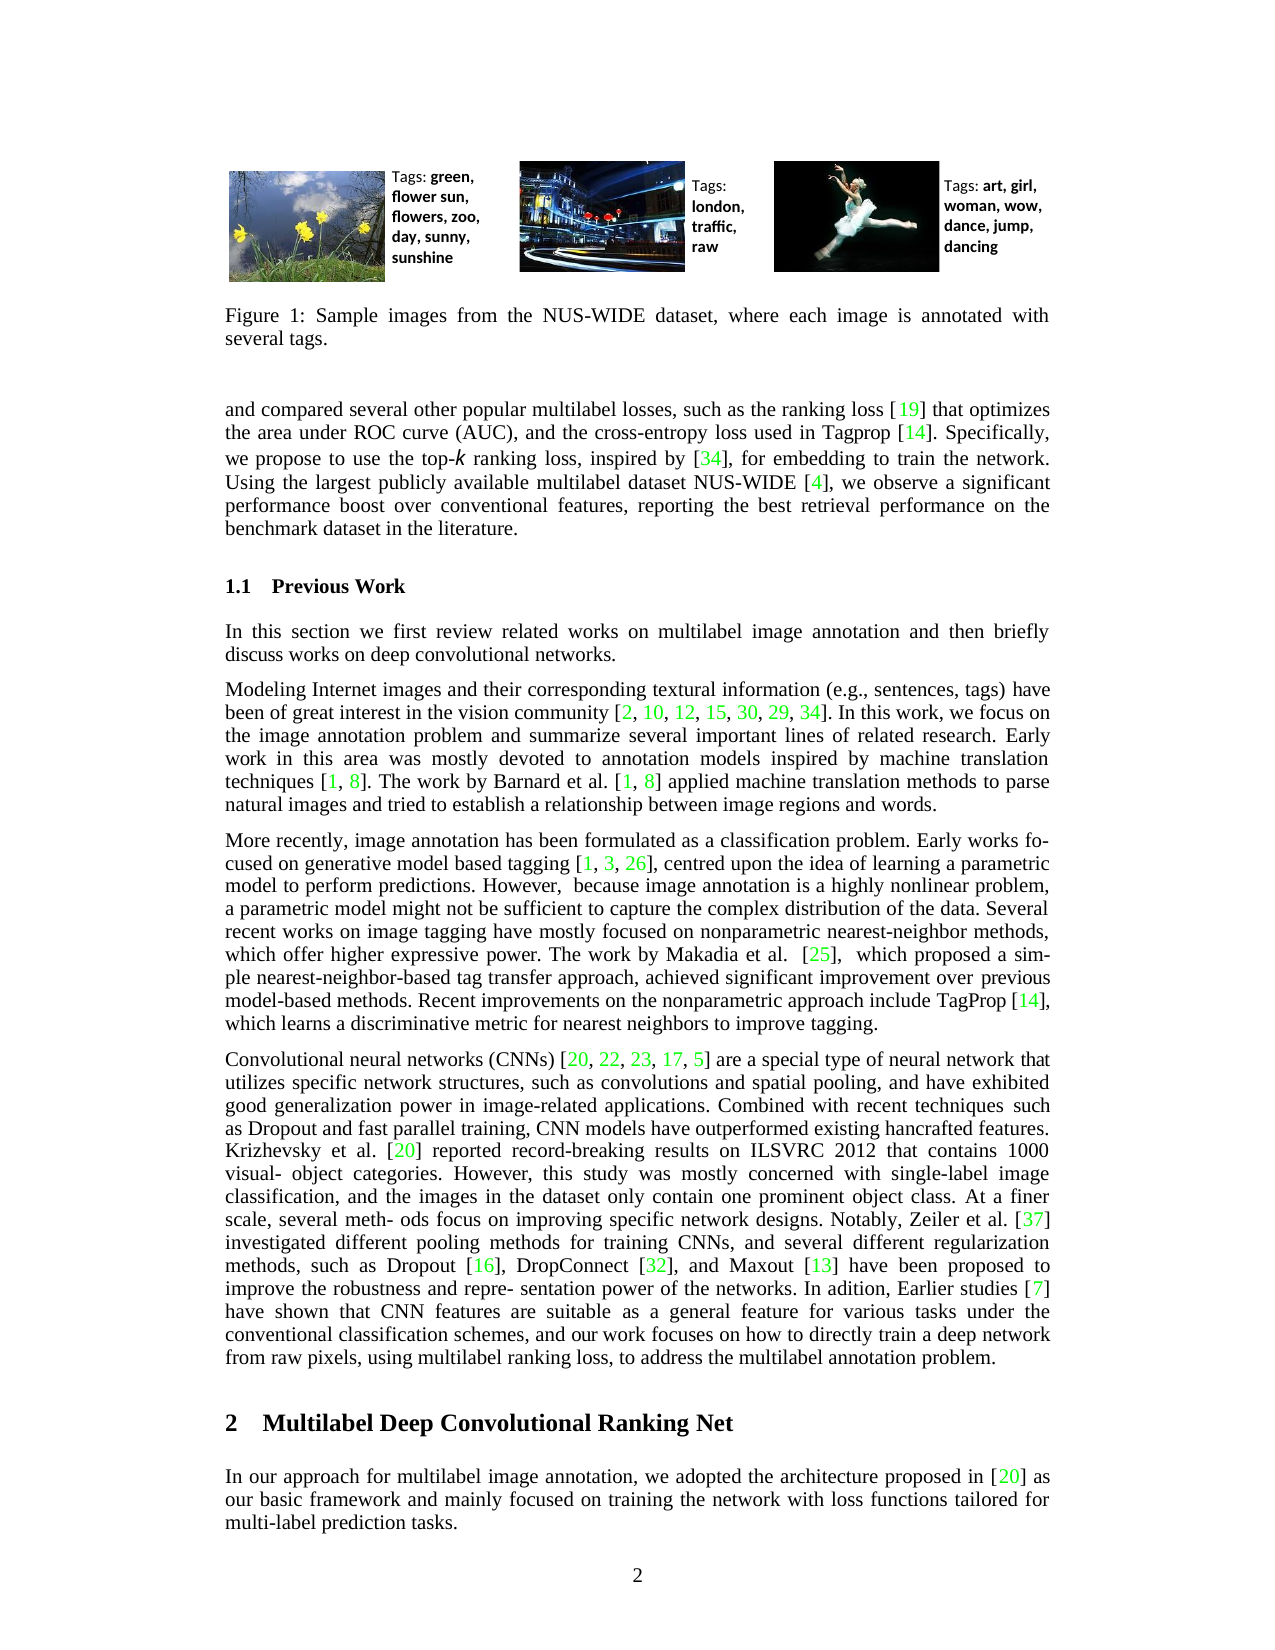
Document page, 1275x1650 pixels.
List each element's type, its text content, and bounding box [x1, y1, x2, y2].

text Convolutional neural networks (CNNs) [20, 22, 23, 17, 5] are a special type of neural network that utilizes specific network structures, such as convolutions and spatial pooling, and have exhibited good generalization power in image-related applications. Combined with recent techniques such as Dropout and fast parallel training, CNN models have outperformed existing hancrafted features. Krizhevsky et al. [20] reported record-breaking results on ILSVRC 2012 that contains 1000 visual- object categories. However, this study was mostly concerned with single-label image classification, and the images in the dataset only contain one prominent object class. At a finer scale, several meth- ods focus on improving specific network designs. Notably, Zeiler et al. [37] investigated different pooling methods for training CNNs, and several different regularization methods, such as Dropout [16], DropConnect [32], and Maxout [13] have been proposed to improve the robustness and repre- sentation power of the networks. In adition, Earlier studies [7] have shown that CNN features are suitable as a general feature for various tasks under the conventional classification schemes, and our work focuses on how to directly train a deep network from raw pixels, using multilabel ranking loss, to address the multilabel annotation problem. [225, 1048, 1050, 1369]
picture [519, 161, 685, 272]
text Modeling Internet images and their corresponding textural information (e.g., sentences, tags) have been of great interest in the vision community [2, 10, 12, 15, 30, 29, 34]. In this work, we focus on the image annotation problem and summarize several important lines of related research. Early work in this area was mostly devoted to annotation models inspired by machine translation techniques [1, 8]. The work by Barnard et al. [1, 8] applied machine translation methods to parse natural images and tried to establish a relationship between image regions and words. [225, 678, 1050, 816]
text In this section we first review related works on multilabel image annotation and then briefly discuss works on deep convolutional networks. [225, 620, 1050, 666]
subtitle Previous Work [225, 574, 1275, 598]
text and compared several other popular multilabel losses, such as the ranking loss [19] that optimizes the area under ROC curve (AUC), and the cross-entropy loss used in Tagprop [14]. Specifically, we propose to use the top-k ranking loss, inspired by [34], for embedding to train the network. Using the largest publicly available multilabel dataset NUS-WIDE [4], we observe a significant performance boost over conventional features, reporting the best retrieval performance on the benchmark dataset in the literature. [225, 398, 1050, 540]
text More recently, image annotation has been formulated as a classification problem. Early works fo- cused on generative model based tagging [1, 3, 26], centred upon the idea of learning a parametric model to perform predictions. However, because image annotation is a highly nonlinear problem, a parametric model might not be sufficient to capture the complex distribution of the data. Several recent works on image tagging have mostly focused on nonparametric nearest-neighbor methods, which offer higher expressive power. The work by Makadia et al. [25], which proposed a sim- ple nearest-neighbor-based tag transfer approach, achieved significant improvement over previous model-based methods. Recent improvements on the nonparametric approach include TagProp [14], which learns a discriminative metric for nearest neighbors to improve tagging. [225, 829, 1050, 1035]
picture [774, 161, 940, 272]
text Figure 1: Sample images from the NUS-WIDE dataset, where each image is annotated with several tags. [225, 304, 1050, 349]
text Tags: london, traffic, raw [692, 176, 747, 257]
picture [229, 171, 385, 282]
text Tags: art, girl, woman, wow, dance, jump, dancing [944, 175, 1044, 256]
subtitle Multilabel Deep Convolutional Ranking Net [225, 1408, 1275, 1437]
text Tags: green, flower sun, flowers, zoo, day, sunny, sunshine [392, 166, 482, 267]
text In our approach for multilabel image annotation, we adopted the architecture proposed in [20] as our basic framework and mainly focused on training the network with loss functions tailored for multi-label prediction tasks. [225, 1466, 1050, 1534]
